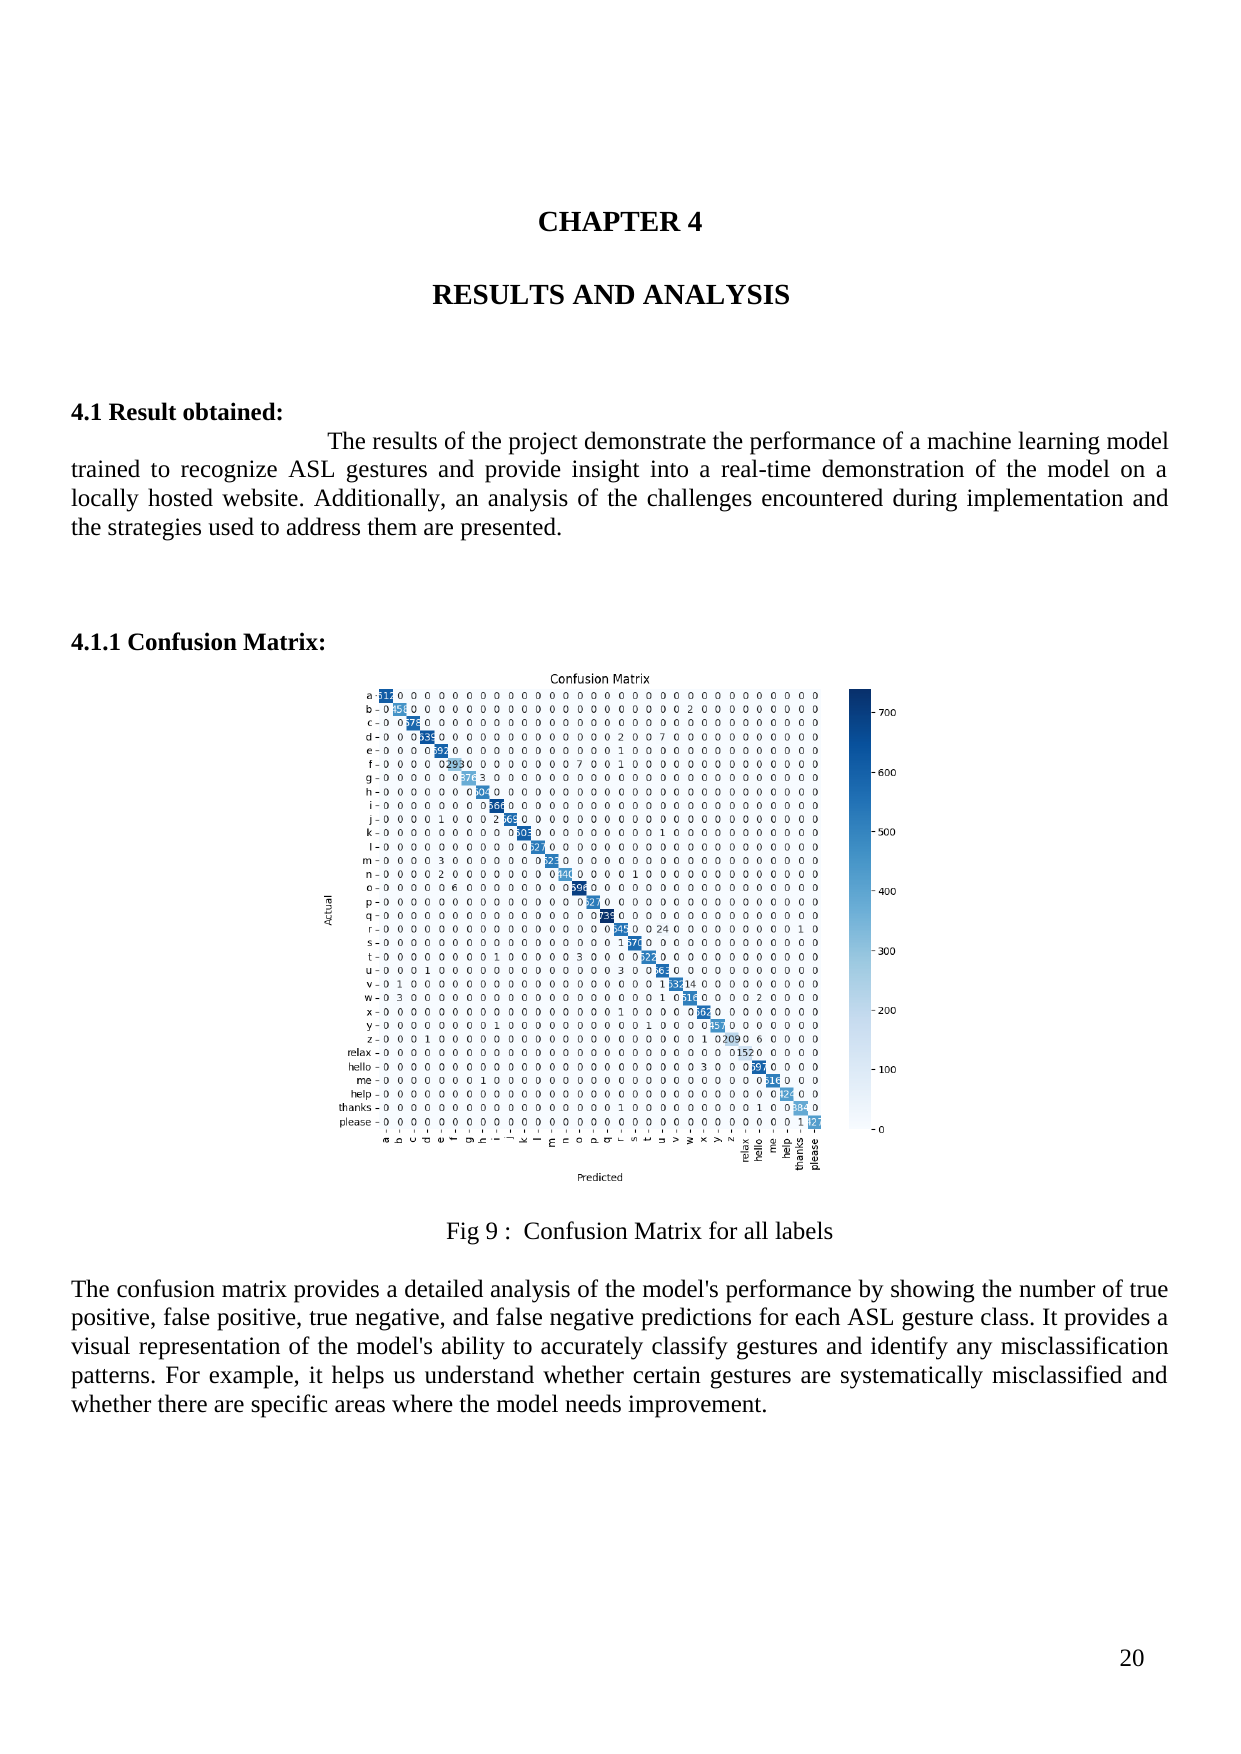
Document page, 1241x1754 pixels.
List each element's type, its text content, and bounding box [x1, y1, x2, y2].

picture [317, 666, 903, 1190]
subtitle RESULTS AND ANALYSIS [388, 277, 852, 311]
text 4.1.1 Confusion Matrix: [71, 627, 1169, 656]
text 4.1 Result obtained: [71, 397, 1169, 426]
subtitle CHAPTER 4 [388, 204, 852, 237]
text The results of the project demonstrate the performance of a machine learning model trained to recognize ASL gestures and provide insight into a real-time demonstration of the model on a locally hosted website. Additionally, an analysis of the challenges encountered during implementation and the strategies used to address them are presented. [71, 426, 1169, 541]
text The confusion matrix provides a detailed analysis of the model's performance by showing the number of true positive, false positive, true negative, and false negative predictions for each ASL gesture class. It provides a visual representation of the model's ability to accurately classify gestures and identify any misclassification patterns. For example, it helps us understand whether certain gestures are systematically misclassified and whether there are specific areas where the model needs improvement. [71, 1274, 1169, 1417]
text Fig 9 : Confusion Matrix for all labels [71, 1216, 1169, 1245]
